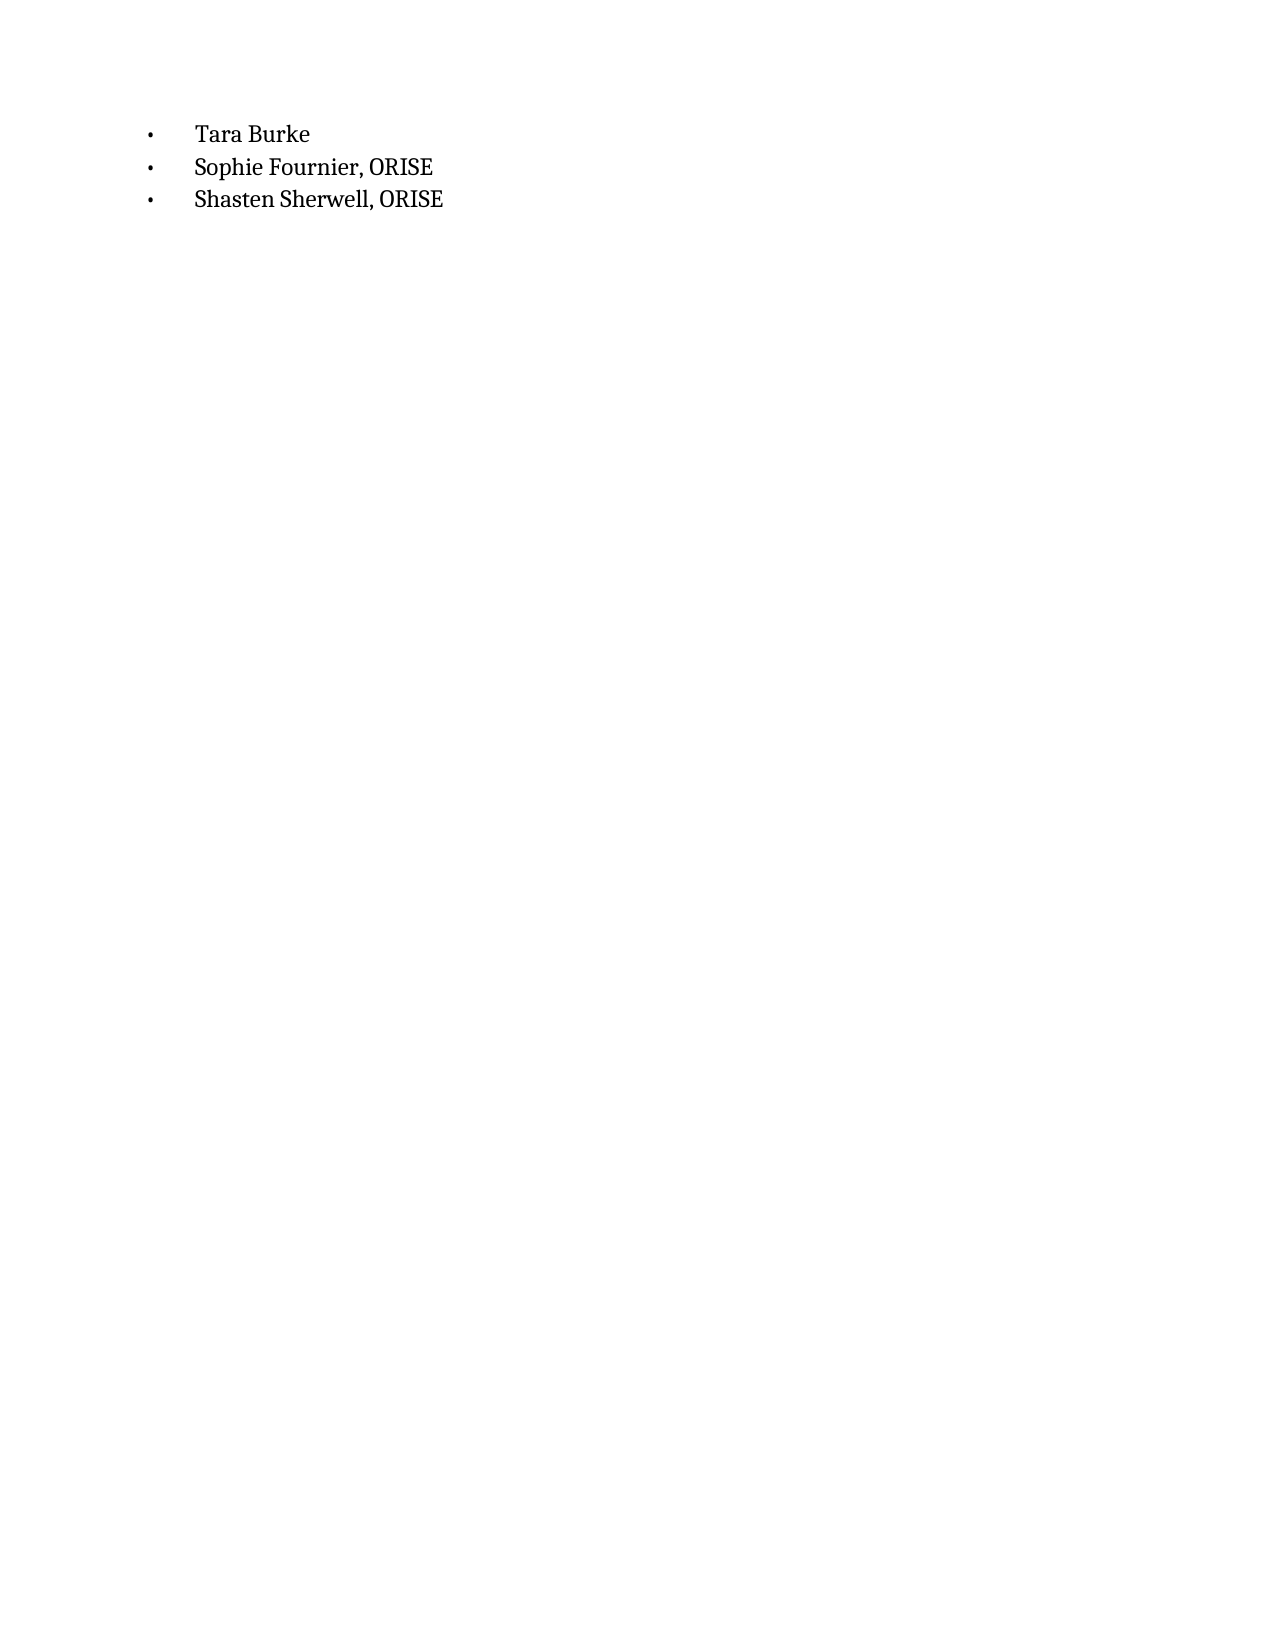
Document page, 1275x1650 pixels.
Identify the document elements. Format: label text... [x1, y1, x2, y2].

list Shasten Sherwell, ORISE [145, 185, 1155, 214]
list Sophie Fournier, ORISE [145, 152, 1155, 181]
list Tara Burke [145, 120, 1155, 149]
